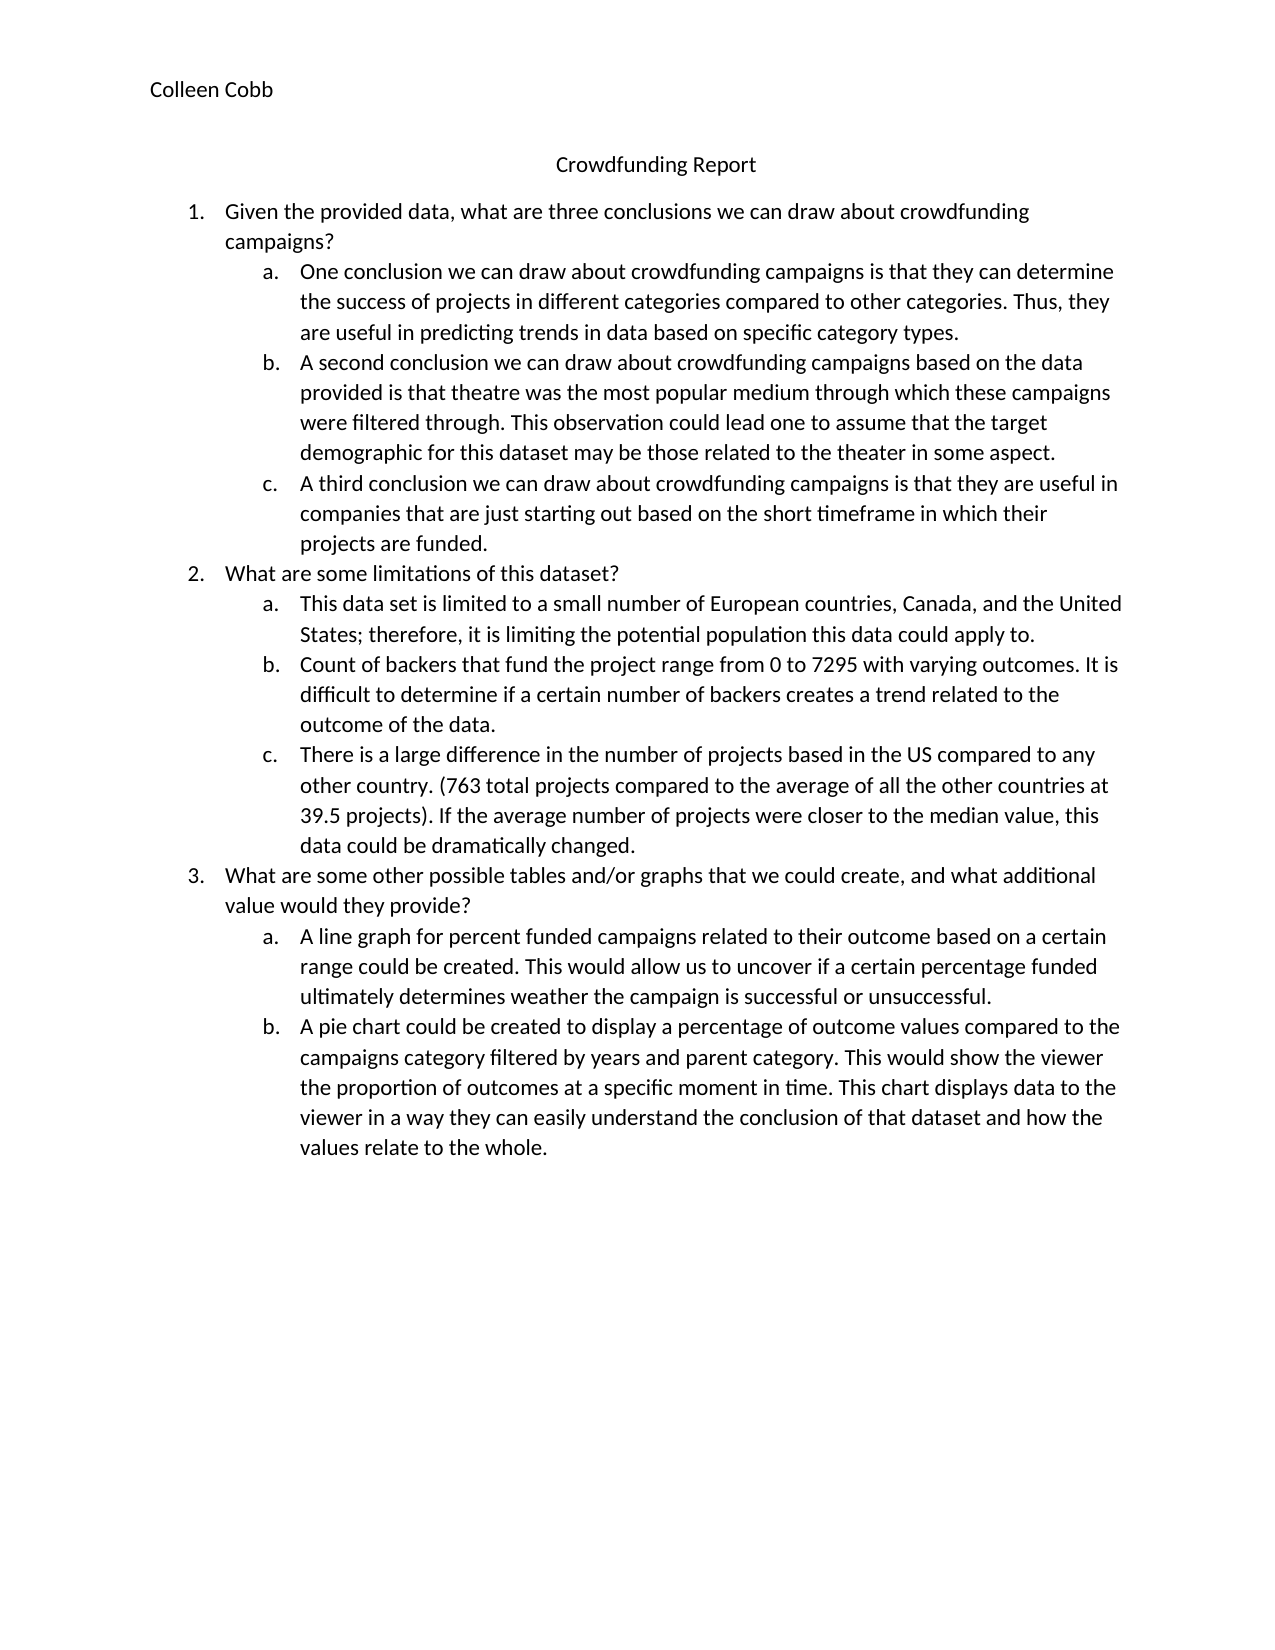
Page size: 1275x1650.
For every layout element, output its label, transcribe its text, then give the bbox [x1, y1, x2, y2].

list Given the provided data, what are three conclusions we can draw about crowdfunding campaigns? [187, 197, 1125, 255]
list There is a large difference in the number of projects based in the US compared to any other country. (763 total projects compared to the average of all the other countries at 39.5 projects). If the average number of projects were closer to the median value, this data could be dramatically changed. [262, 741, 1125, 859]
list A third conclusion we can draw about crowdfunding campaigns is that they are useful in companies that are just starting out based on the short timeframe in which their projects are funded. [262, 469, 1125, 557]
list Count of backers that fund the project range from 0 to 7295 with varying outcomes. It is difficult to determine if a certain number of backers creates a trend related to the outcome of the data. [262, 650, 1125, 738]
list What are some limitations of this dataset? [187, 559, 1125, 587]
list This data set is limited to a small number of European countries, Canada, and the United States; therefore, it is limiting the potential population this data could apply to. [262, 589, 1125, 648]
list A line graph for percent funded campaigns related to their outcome based on a certain range could be created. This would allow us to uncover if a certain percentage funded ultimately determines weather the campaign is successful or unsuccessful. [262, 922, 1125, 1010]
list A second conclusion we can draw about crowdfunding campaigns based on the data provided is that theatre was the most popular medium through which these campaigns were filtered through. This observation could lead one to assume that the target demographic for this dataset may be those related to the theater in some aspect. [262, 348, 1125, 467]
text Crowdfunding Report [187, 150, 1125, 178]
list One conclusion we can draw about crowdfunding campaigns is that they can determine the success of projects in different categories compared to other categories. Thus, they are useful in predicting trends in data based on specific category types. [262, 257, 1125, 346]
list What are some other possible tables and/or graphs that we could create, and what additional value would they provide? [187, 861, 1125, 920]
list A pie chart could be created to display a percentage of outcome values compared to the campaigns category filtered by years and parent category. This would show the viewer the proportion of outcomes at a specific moment in time. This chart displays data to the viewer in a way they can easily understand the conclusion of that dataset and how the values relate to the whole. [262, 1012, 1125, 1161]
